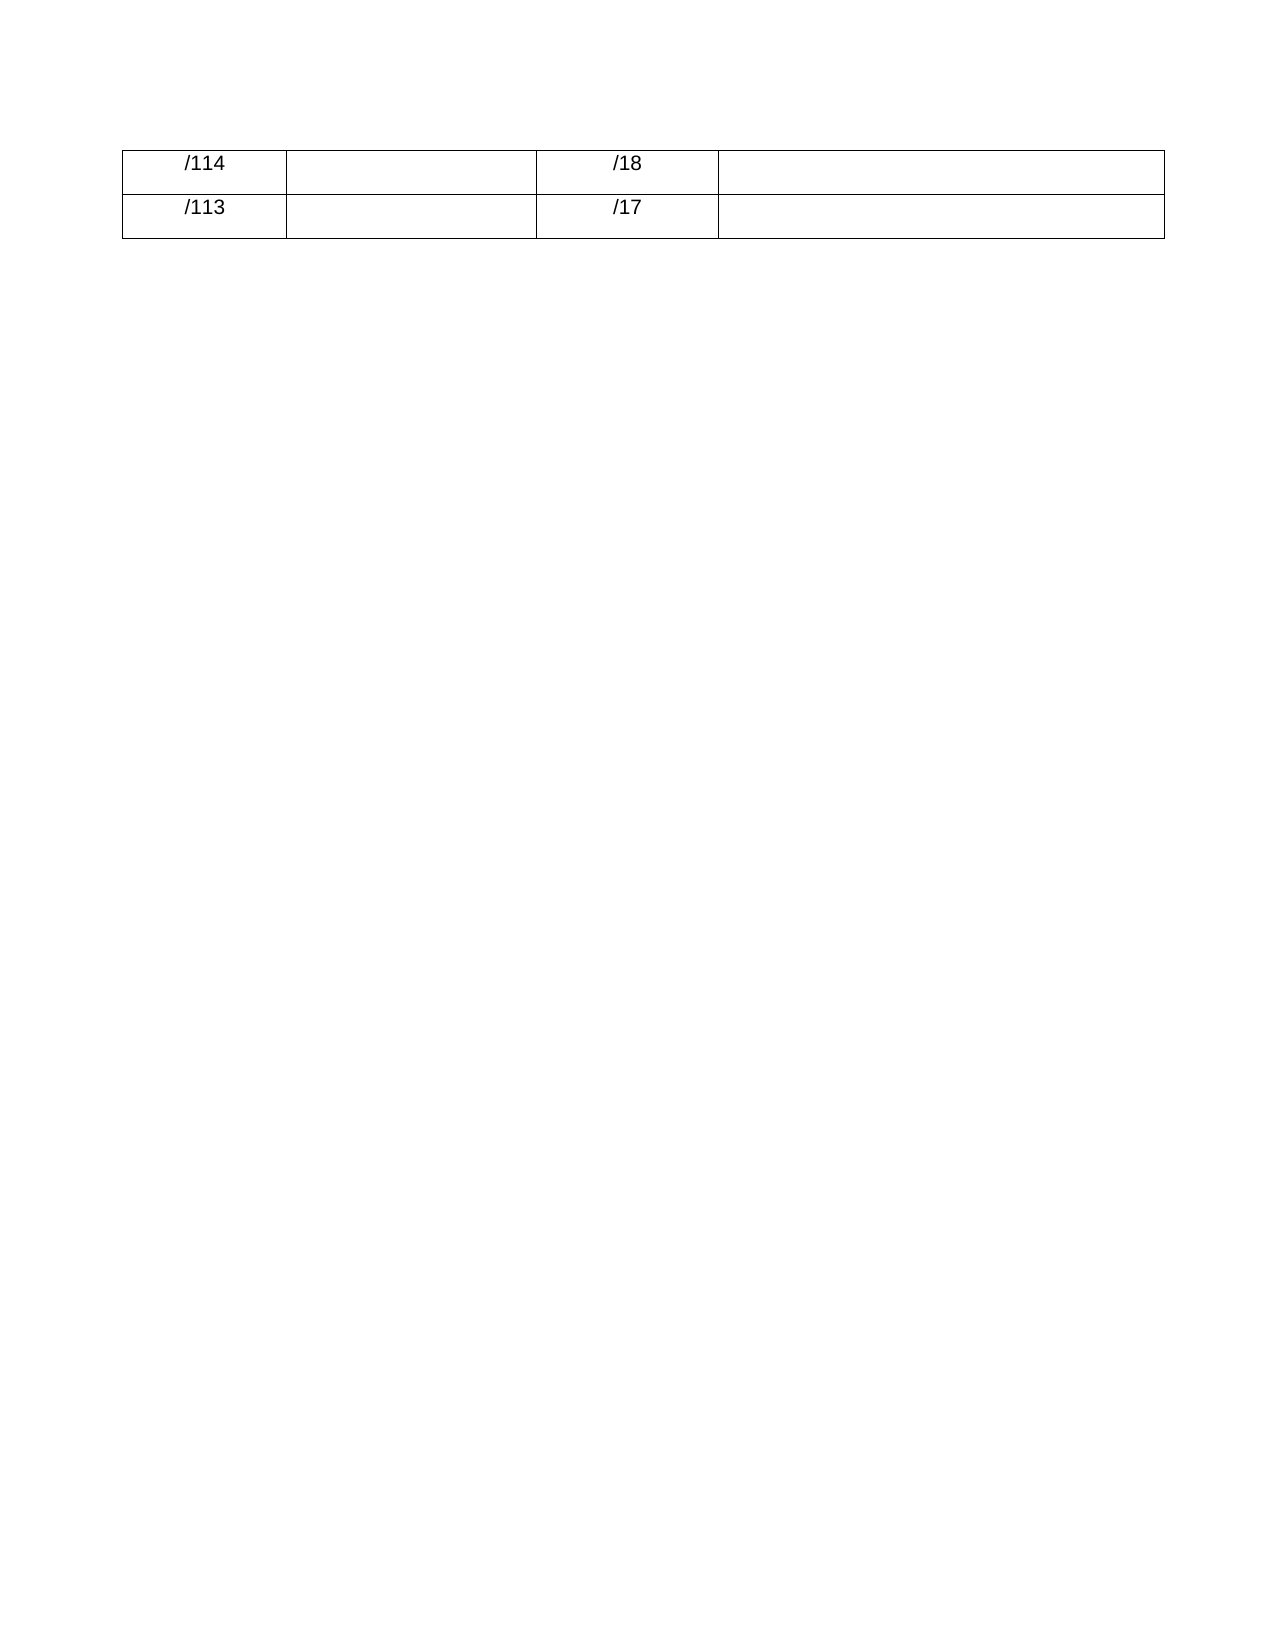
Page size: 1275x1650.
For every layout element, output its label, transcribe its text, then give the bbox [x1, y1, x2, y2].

table_cell /114 [123, 151, 286, 194]
table_cell /17 [537, 195, 718, 237]
table_cell /18 [537, 151, 718, 194]
table_cell [287, 195, 536, 237]
table_cell /113 [123, 195, 286, 237]
table_cell [719, 195, 1164, 237]
table_cell [719, 151, 1164, 194]
table_cell [287, 151, 536, 194]
